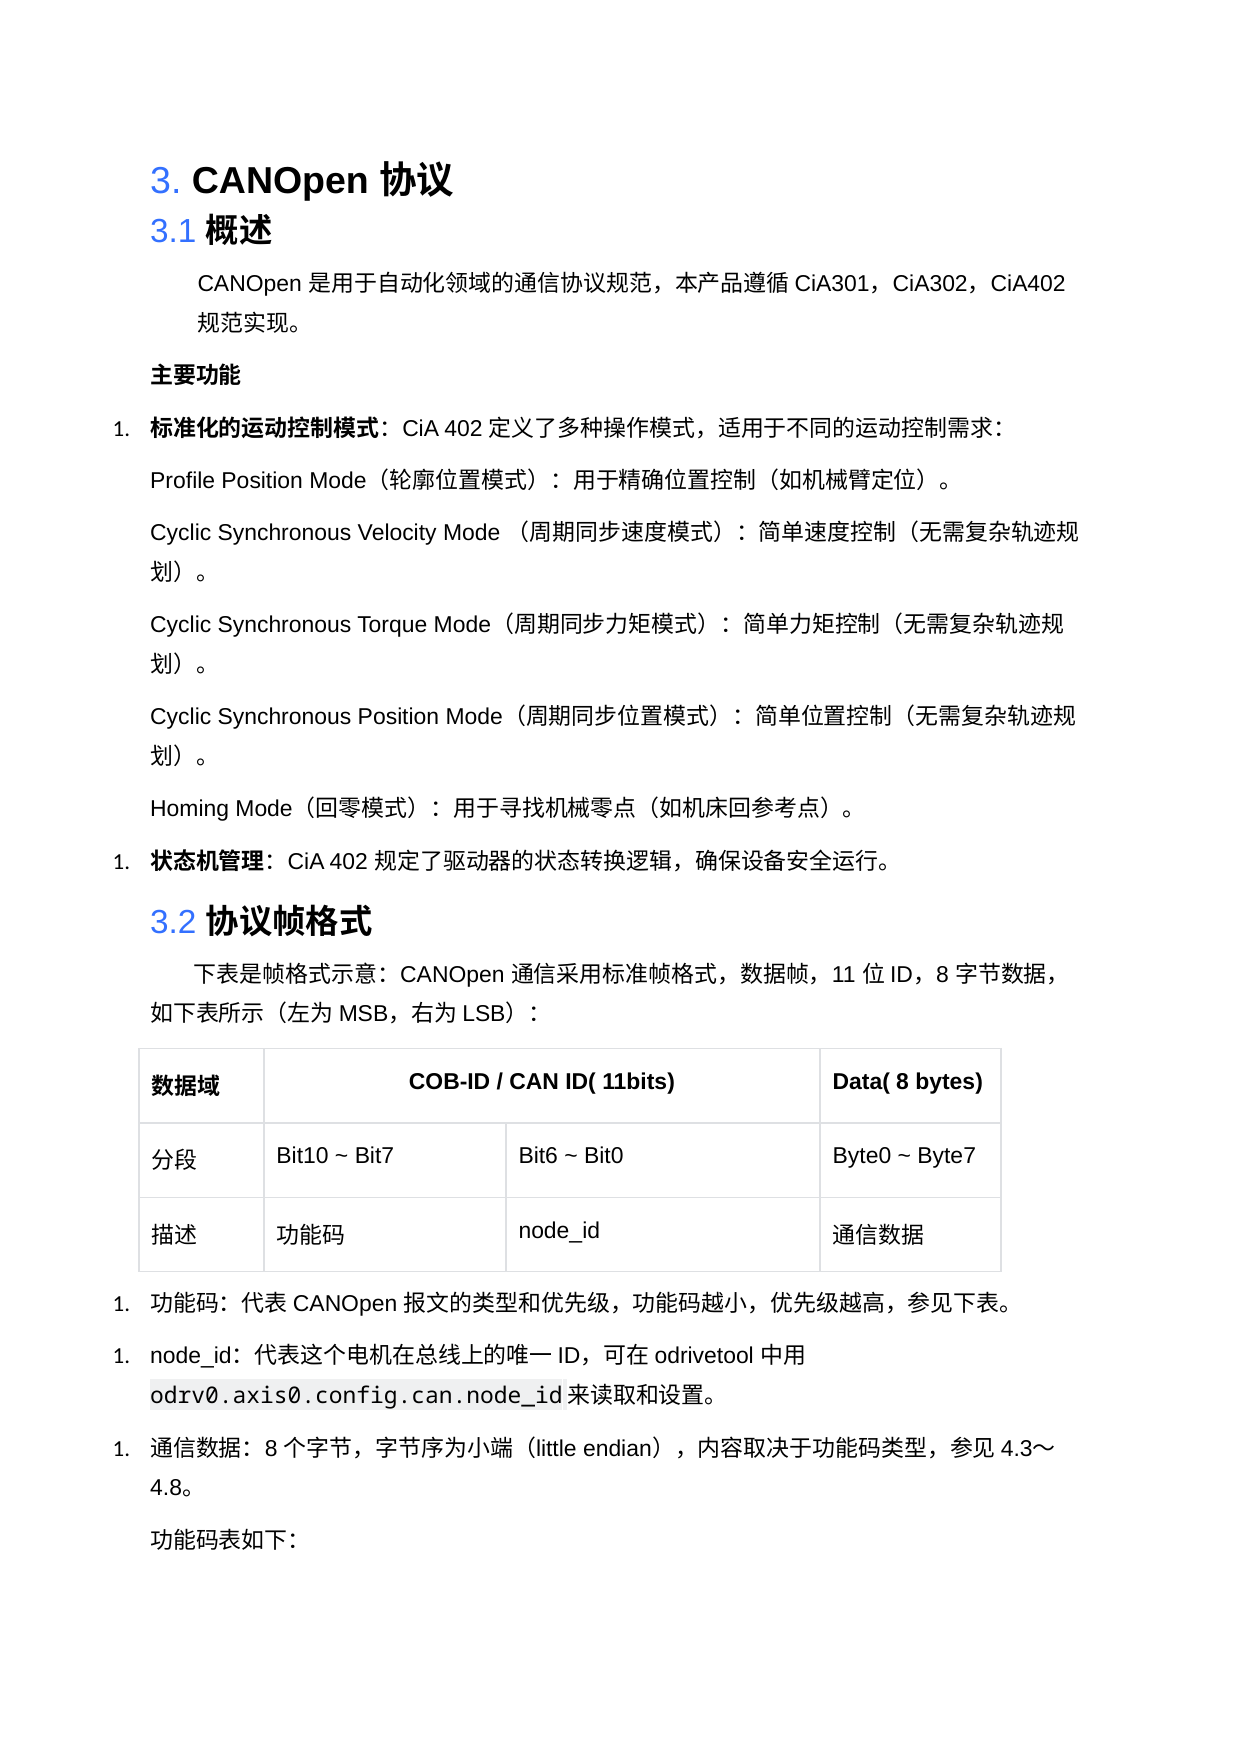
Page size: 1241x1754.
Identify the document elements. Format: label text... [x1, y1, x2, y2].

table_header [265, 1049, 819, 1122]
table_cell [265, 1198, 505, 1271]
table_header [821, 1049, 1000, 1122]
text Cyclic Synchronous Velocity Mode （周期同步速度模式）：简单速度控制（无需复杂轨迹规划）。 [150, 514, 1090, 587]
list node_id：代表这个电机在总线上的唯一 ID，可在 odrivetool 中用odrv0.axis0.config.can.node_id来读取和设置。 [112, 1337, 1090, 1410]
text Profile Position Mode（轮廓位置模式）：用于精确位置控制（如机械臂定位）。 [150, 462, 1090, 495]
text Cyclic Synchronous Torque Mode（周期同步力矩模式）：简单力矩控制（无需复杂轨迹规划）。 [150, 606, 1090, 679]
text Homing Mode（回零模式）：用于寻找机械零点（如机床回参考点）。 [150, 790, 1090, 823]
text 主要功能 [150, 357, 1090, 390]
list 状态机管理：CiA 402 规定了驱动器的状态转换逻辑，确保设备安全运行。 [112, 842, 1090, 876]
text 功能码表如下： [150, 1522, 1090, 1555]
text Cyclic Synchronous Position Mode（周期同步位置模式）：简单位置控制（无需复杂轨迹规划）。 [150, 698, 1090, 771]
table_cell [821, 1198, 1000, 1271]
list 标准化的运动控制模式：CiA 402 定义了多种操作模式，适用于不同的运动控制需求： [112, 409, 1090, 443]
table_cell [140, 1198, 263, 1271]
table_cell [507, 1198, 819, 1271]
text CANOpen 是用于⾃动化领域的通信协议规范，本产品遵循 CiA301，CiA302，CiA402 规范实现。 [197, 265, 1090, 338]
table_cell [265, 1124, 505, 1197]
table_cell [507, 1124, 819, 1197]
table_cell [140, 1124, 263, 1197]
text 下表是帧格式示意：CANOpen 通信采用标准帧格式，数据帧，11 位 ID，8 字节数据，如下表所示（左为 MSB，右为 LSB）： [150, 956, 1090, 1028]
list 通信数据：8 个字节，字节序为小端（little endian），内容取决于功能码类型，参见 4.3～4.8。 [112, 1429, 1090, 1502]
list 功能码：代表 CANOpen 报文的类型和优先级，功能码越小，优先级越高，参见下表。 [112, 1285, 1090, 1318]
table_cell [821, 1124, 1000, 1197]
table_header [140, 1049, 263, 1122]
